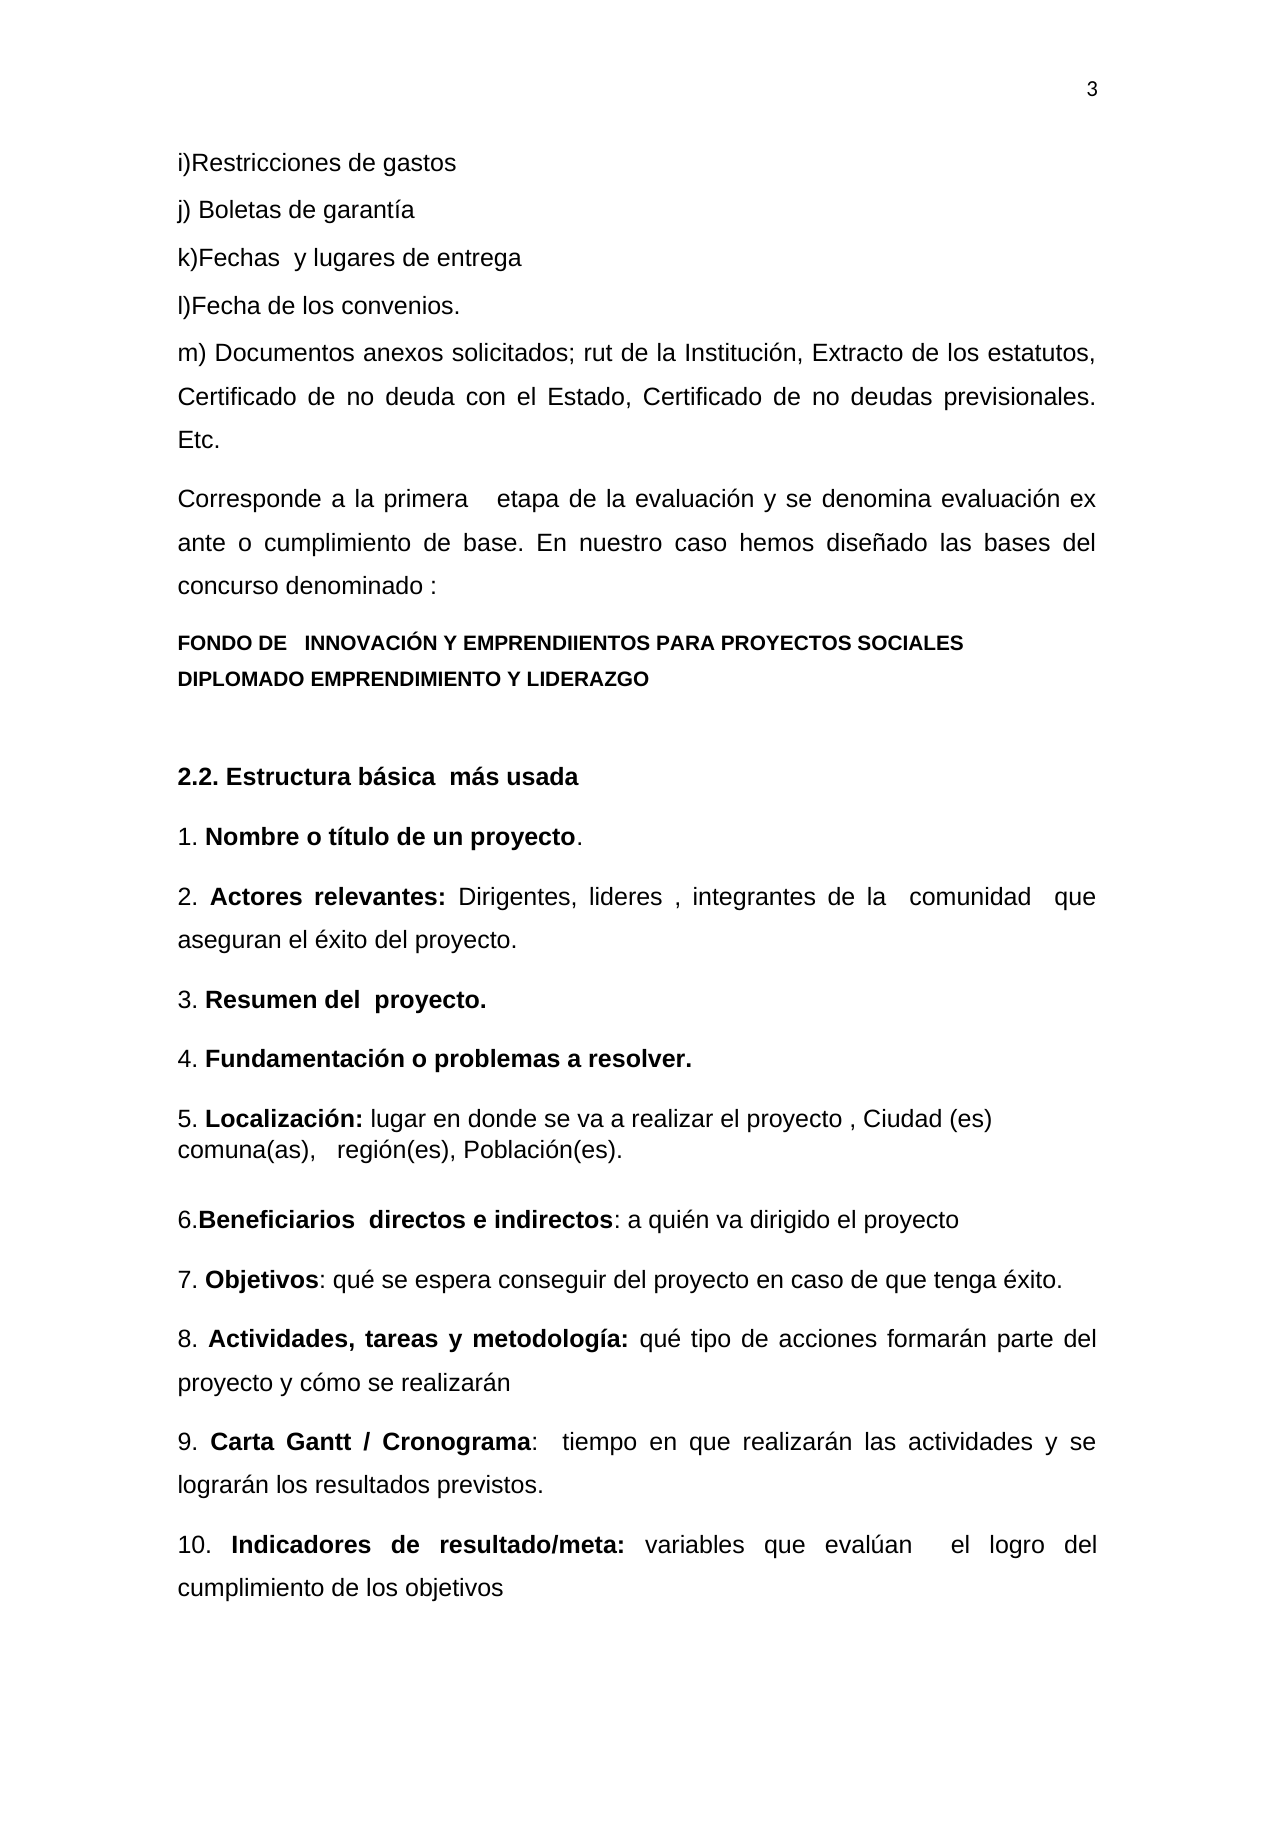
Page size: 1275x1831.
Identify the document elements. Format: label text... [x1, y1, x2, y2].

text Corresponde a la primera etapa de la evaluación y se denomina evaluación ex ante o cumplimiento de base. En nuestro caso hemos diseñado las bases del concurso denominado : [177, 484, 1098, 599]
text 2.2. Estructura básica más usada [177, 762, 1098, 791]
text FONDO DE INNOVACIÓN Y EMPRENDIIENTOS PARA PROYECTOS SOCIALES [177, 631, 1098, 654]
text 9. Carta Gantt / Cronograma: tiempo en que realizarán las actividades y se lograrán los resultados previstos. [177, 1427, 1098, 1499]
text 2. Actores relevantes: Dirigentes, lideres , integrantes de la comunidad que aseguran el éxito del proyecto. [177, 882, 1098, 954]
text 7. Objetivos: qué se espera conseguir del proyecto en caso de que tenga éxito. [177, 1264, 1098, 1293]
text 3. Resumen del proyecto. [177, 985, 1098, 1013]
text 5. Localización: lugar en donde se va a realizar el proyecto , Ciudad (es) comuna(as), región(es), Población(es). [177, 1104, 1098, 1164]
text 10. Indicadores de resultado/meta: variables que evalúan el logro del cumplimiento de los objetivos [177, 1530, 1098, 1602]
text 1. Nombre o título de un proyecto. [177, 822, 1098, 851]
text DIPLOMADO EMPRENDIMIENTO Y LIDERAZGO [177, 666, 1098, 690]
text 8. Actividades, tareas y metodología: qué tipo de acciones formarán parte del proyecto y cómo se realizarán [177, 1324, 1098, 1396]
text m) Documentos anexos solicitados; rut de la Institución, Extracto de los estatutos, Certificado de no deuda con el Estado, Certificado de no deudas previsionales. Etc. [177, 338, 1098, 453]
text j) Boletas de garantía [177, 195, 1098, 224]
text i)Restricciones de gastos [177, 148, 1098, 176]
text l)Fecha de los convenios. [177, 291, 1098, 319]
text 4. Fundamentación o problemas a resolver. [177, 1044, 1098, 1073]
text 6.Beneficiarios directos e indirectos: a quién va dirigido el proyecto [177, 1205, 1098, 1233]
text k)Fechas y lugares de entrega [177, 243, 1098, 272]
